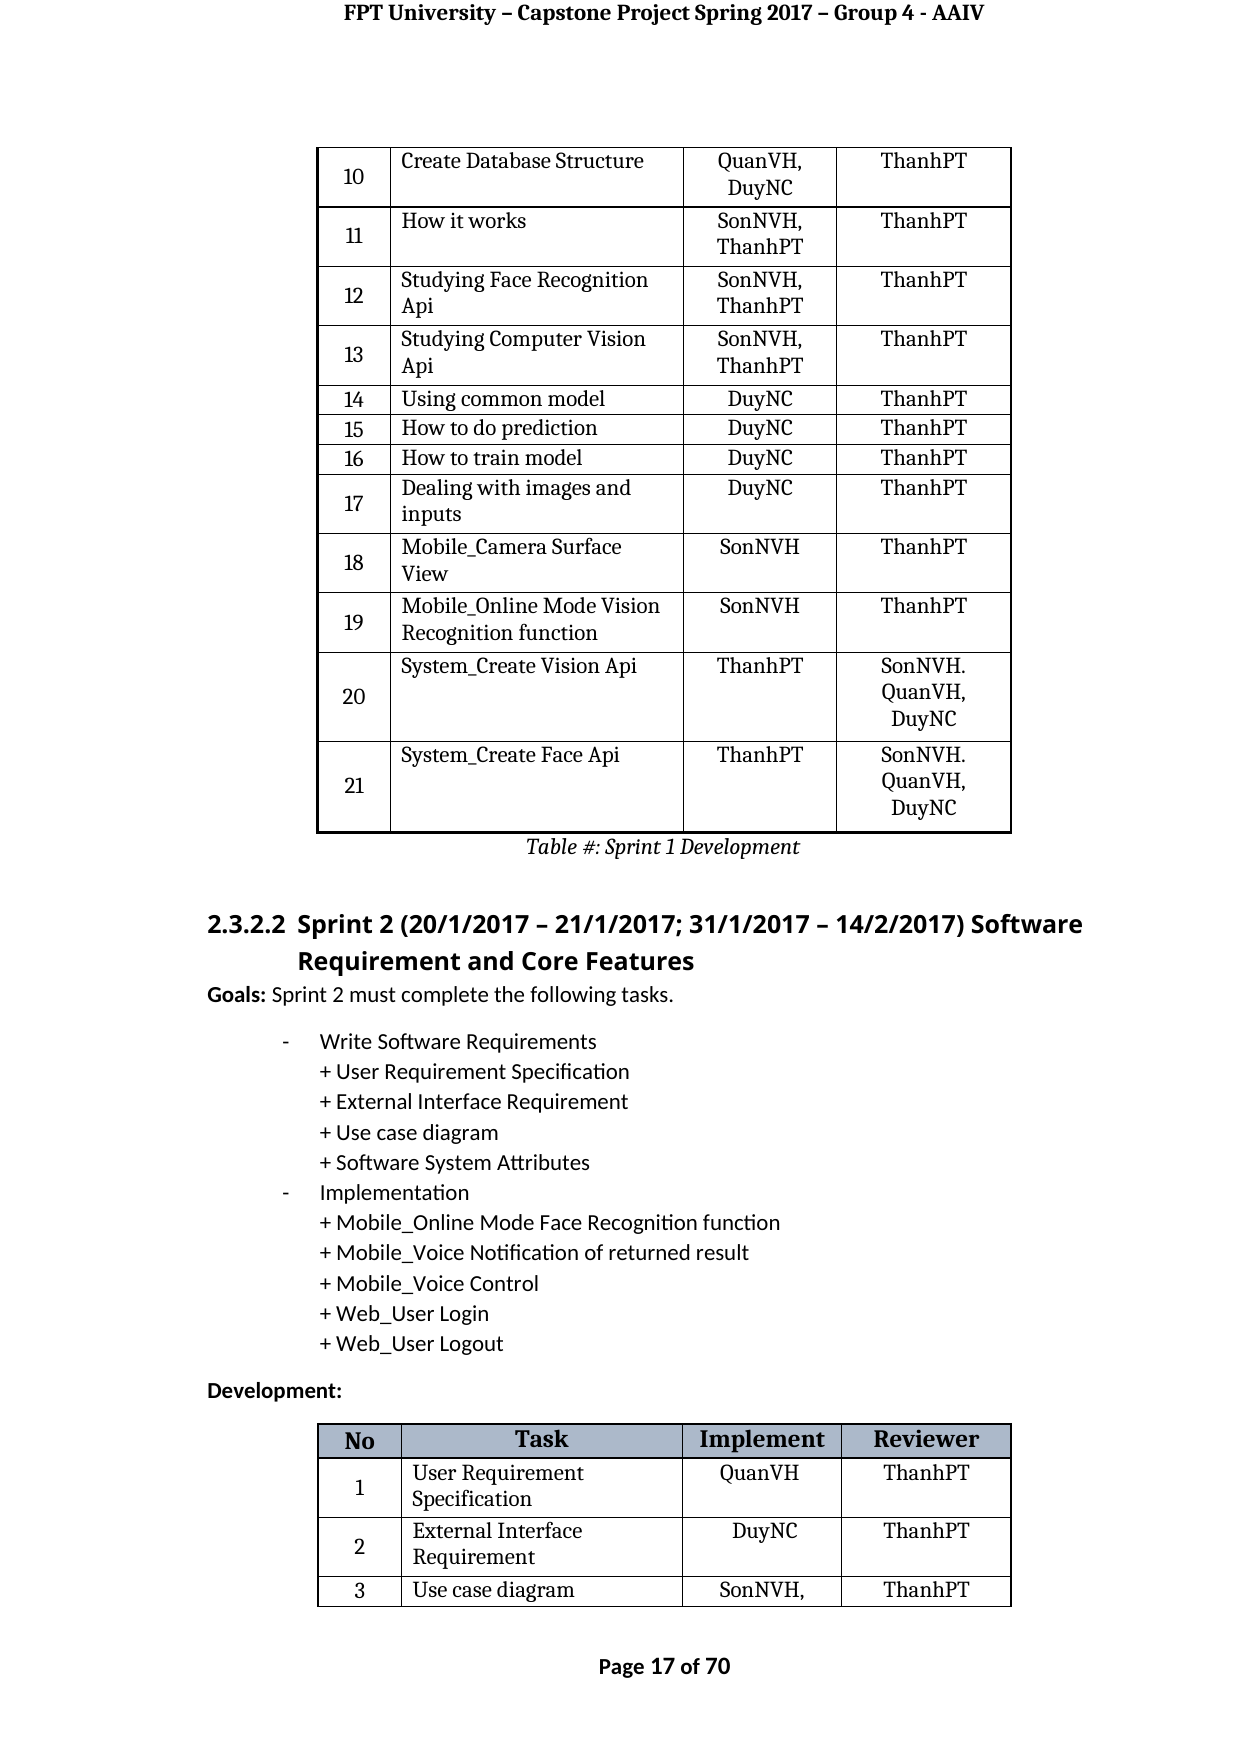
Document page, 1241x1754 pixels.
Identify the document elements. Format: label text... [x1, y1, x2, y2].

table_cell SonNVH [684, 593, 836, 652]
table_cell Using common model [391, 386, 683, 414]
table_cell ThanhPT [842, 1518, 1010, 1576]
table_cell 11 [319, 208, 390, 266]
table_cell ThanhPT [837, 208, 1010, 266]
table_cell SonNVH [684, 534, 836, 592]
table_cell External Interface Requirement [402, 1518, 682, 1576]
table_cell DuyNC [684, 475, 836, 533]
table_cell DuyNC [684, 386, 836, 414]
list Write Software Requirements [282, 1027, 1122, 1055]
text Goals: Sprint 2 must complete the following tasks. [207, 980, 1122, 1008]
table_cell 16 [319, 445, 390, 473]
table_cell QuanVH [683, 1459, 841, 1517]
table_cell ThanhPT [837, 475, 1010, 533]
table_cell 18 [319, 534, 390, 592]
table_cell 19 [319, 593, 390, 652]
table_cell System_Create Face Api [391, 742, 683, 831]
table_cell Studying Computer Vision Api [391, 326, 683, 384]
list + External Interface Requirement [319, 1087, 1122, 1116]
table_cell How to do prediction [391, 415, 683, 444]
table_cell Mobile_Online Mode Vision Recognition function [391, 593, 683, 652]
table_cell System_Create Vision Api [391, 653, 683, 741]
table_cell ThanhPT [837, 415, 1010, 444]
text Table #: Sprint 1 Development [207, 833, 1122, 860]
table_cell ThanhPT [837, 148, 1010, 206]
table_cell ThanhPT [837, 267, 1010, 325]
table_cell 21 [319, 742, 390, 831]
list Implementation [282, 1178, 1122, 1206]
table_cell 13 [319, 326, 390, 384]
table_cell QuanVH, DuyNC [684, 148, 836, 206]
table_cell ThanhPT [837, 593, 1010, 652]
list + Mobile_Voice Control [319, 1269, 1122, 1297]
table_cell DuyNC [684, 415, 836, 444]
list + Mobile_Online Mode Face Recognition function [319, 1208, 1122, 1236]
subtitle Sprint 2 (20/1/2017 – 21/1/2017; 31/1/2017 – 14/2/2017) Software Requirement and Core Features [207, 907, 1122, 977]
table_cell How to train model [391, 445, 683, 473]
table_cell ThanhPT [842, 1577, 1010, 1606]
table_cell Mobile_Camera Surface View [391, 534, 683, 592]
list + Use case diagram [319, 1118, 1122, 1146]
table_cell ThanhPT [684, 742, 836, 831]
table_cell Create Database Structure [391, 148, 683, 206]
table_cell 14 [319, 386, 390, 414]
table_cell 15 [319, 415, 390, 444]
list + User Requirement Specification [319, 1057, 1122, 1085]
table_cell SonNVH, ThanhPT [684, 267, 836, 325]
list + Web_User Logout [319, 1329, 1122, 1357]
table_cell User Requirement Specification [402, 1459, 682, 1517]
table_cell ThanhPT [837, 326, 1010, 384]
table_cell ThanhPT [684, 653, 836, 741]
table_cell ThanhPT [837, 445, 1010, 473]
table_cell 20 [319, 653, 390, 741]
table_cell SonNVH. QuanVH, DuyNC [837, 742, 1010, 831]
table_cell Studying Face Recognition Api [391, 267, 683, 325]
table_cell Dealing with images and inputs [391, 475, 683, 533]
table_cell 10 [319, 148, 390, 206]
table_cell 3 [319, 1577, 401, 1606]
table_cell How it works [391, 208, 683, 266]
table_cell ThanhPT [842, 1459, 1010, 1517]
table_cell ThanhPT [837, 386, 1010, 414]
table_cell SonNVH. QuanVH, DuyNC [837, 653, 1010, 741]
table_cell Use case diagram [402, 1577, 682, 1606]
table_cell 12 [319, 267, 390, 325]
text Development: [207, 1376, 1122, 1404]
table_cell SonNVH, ThanhPT [684, 326, 836, 384]
table_cell 2 [319, 1518, 401, 1576]
list + Mobile_Voice Notification of returned result [319, 1238, 1122, 1267]
table_cell 1 [319, 1459, 401, 1517]
table_cell DuyNC [683, 1518, 841, 1576]
list + Web_User Login [319, 1299, 1122, 1327]
list + Software System Attributes [319, 1148, 1122, 1176]
table_cell SonNVH, QuanVH, DuyNC [683, 1577, 841, 1606]
table_cell SonNVH, ThanhPT [684, 208, 836, 266]
table_header Implement [683, 1425, 841, 1457]
table_header Reviewer [842, 1425, 1010, 1457]
table_header No [319, 1425, 401, 1457]
table_cell DuyNC [684, 445, 836, 473]
table_header Task [402, 1425, 682, 1457]
table_cell 17 [319, 475, 390, 533]
table_cell ThanhPT [837, 534, 1010, 592]
